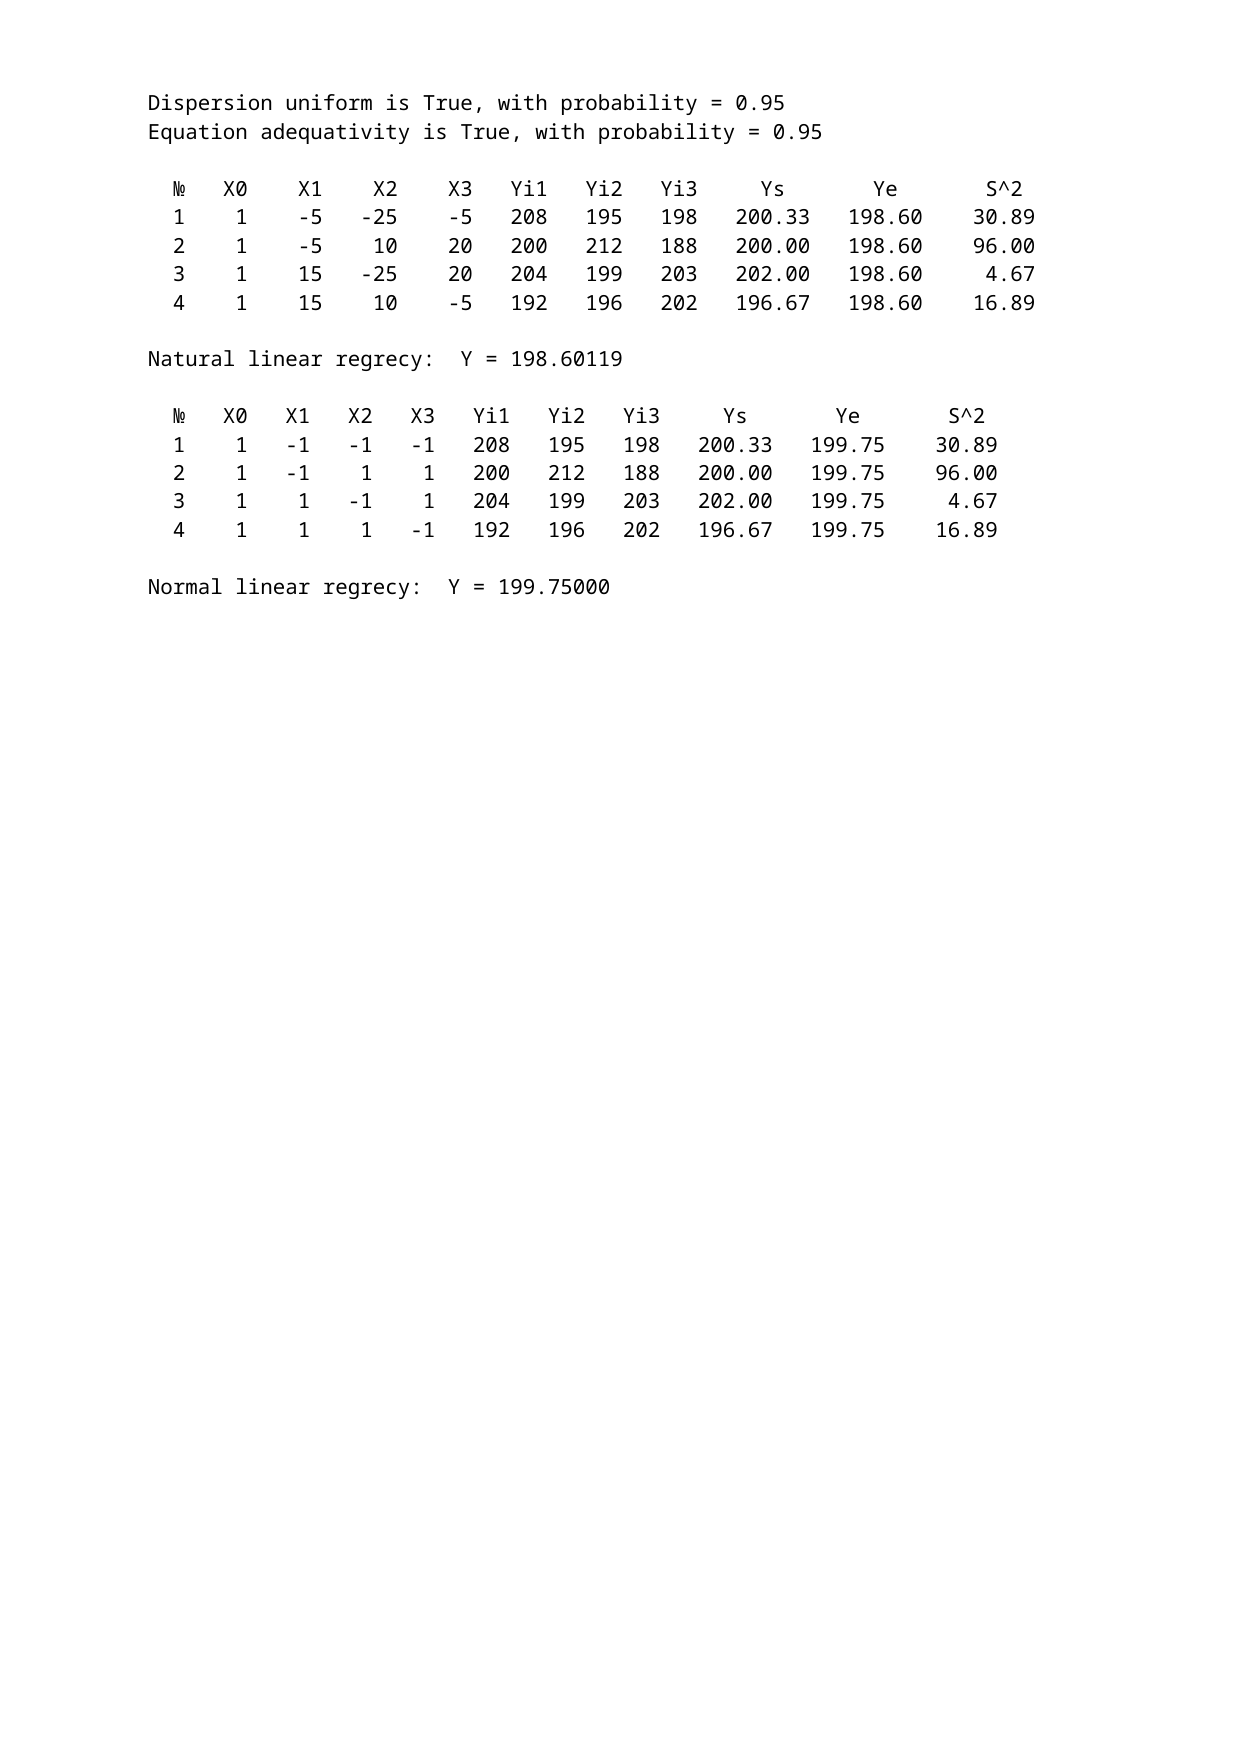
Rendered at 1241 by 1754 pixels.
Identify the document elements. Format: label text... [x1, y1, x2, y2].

text 2 1 -1 1 1 200 212 188 200.00 199.75 96.00 [148, 458, 1152, 487]
text Normal linear regrecy: Y = 199.75000 [148, 572, 1152, 600]
text № X0 X1 X2 X3 Yi1 Yi2 Yi3 Ys Ye S^2 [148, 401, 1152, 430]
text 1 1 -5 -25 -5 208 195 198 200.33 198.60 30.89 [148, 202, 1152, 231]
text 2 1 -5 10 20 200 212 188 200.00 198.60 96.00 [148, 231, 1152, 259]
text 4 1 15 10 -5 192 196 202 196.67 198.60 16.89 [148, 288, 1152, 316]
text 3 1 1 -1 1 204 199 203 202.00 199.75 4.67 [148, 487, 1152, 515]
text Natural linear regrecy: Y = 198.60119 [148, 344, 1152, 373]
text 4 1 1 1 -1 192 196 202 196.67 199.75 16.89 [148, 515, 1152, 543]
text № X0 X1 X2 X3 Yi1 Yi2 Yi3 Ys Ye S^2 [148, 174, 1152, 202]
text Dispersion uniform is True, with probability = 0.95 [148, 88, 1152, 117]
text Equation adequativity is True, with probability = 0.95 [148, 117, 1152, 145]
text 3 1 15 -25 20 204 199 203 202.00 198.60 4.67 [148, 259, 1152, 288]
text 1 1 -1 -1 -1 208 195 198 200.33 199.75 30.89 [148, 430, 1152, 458]
